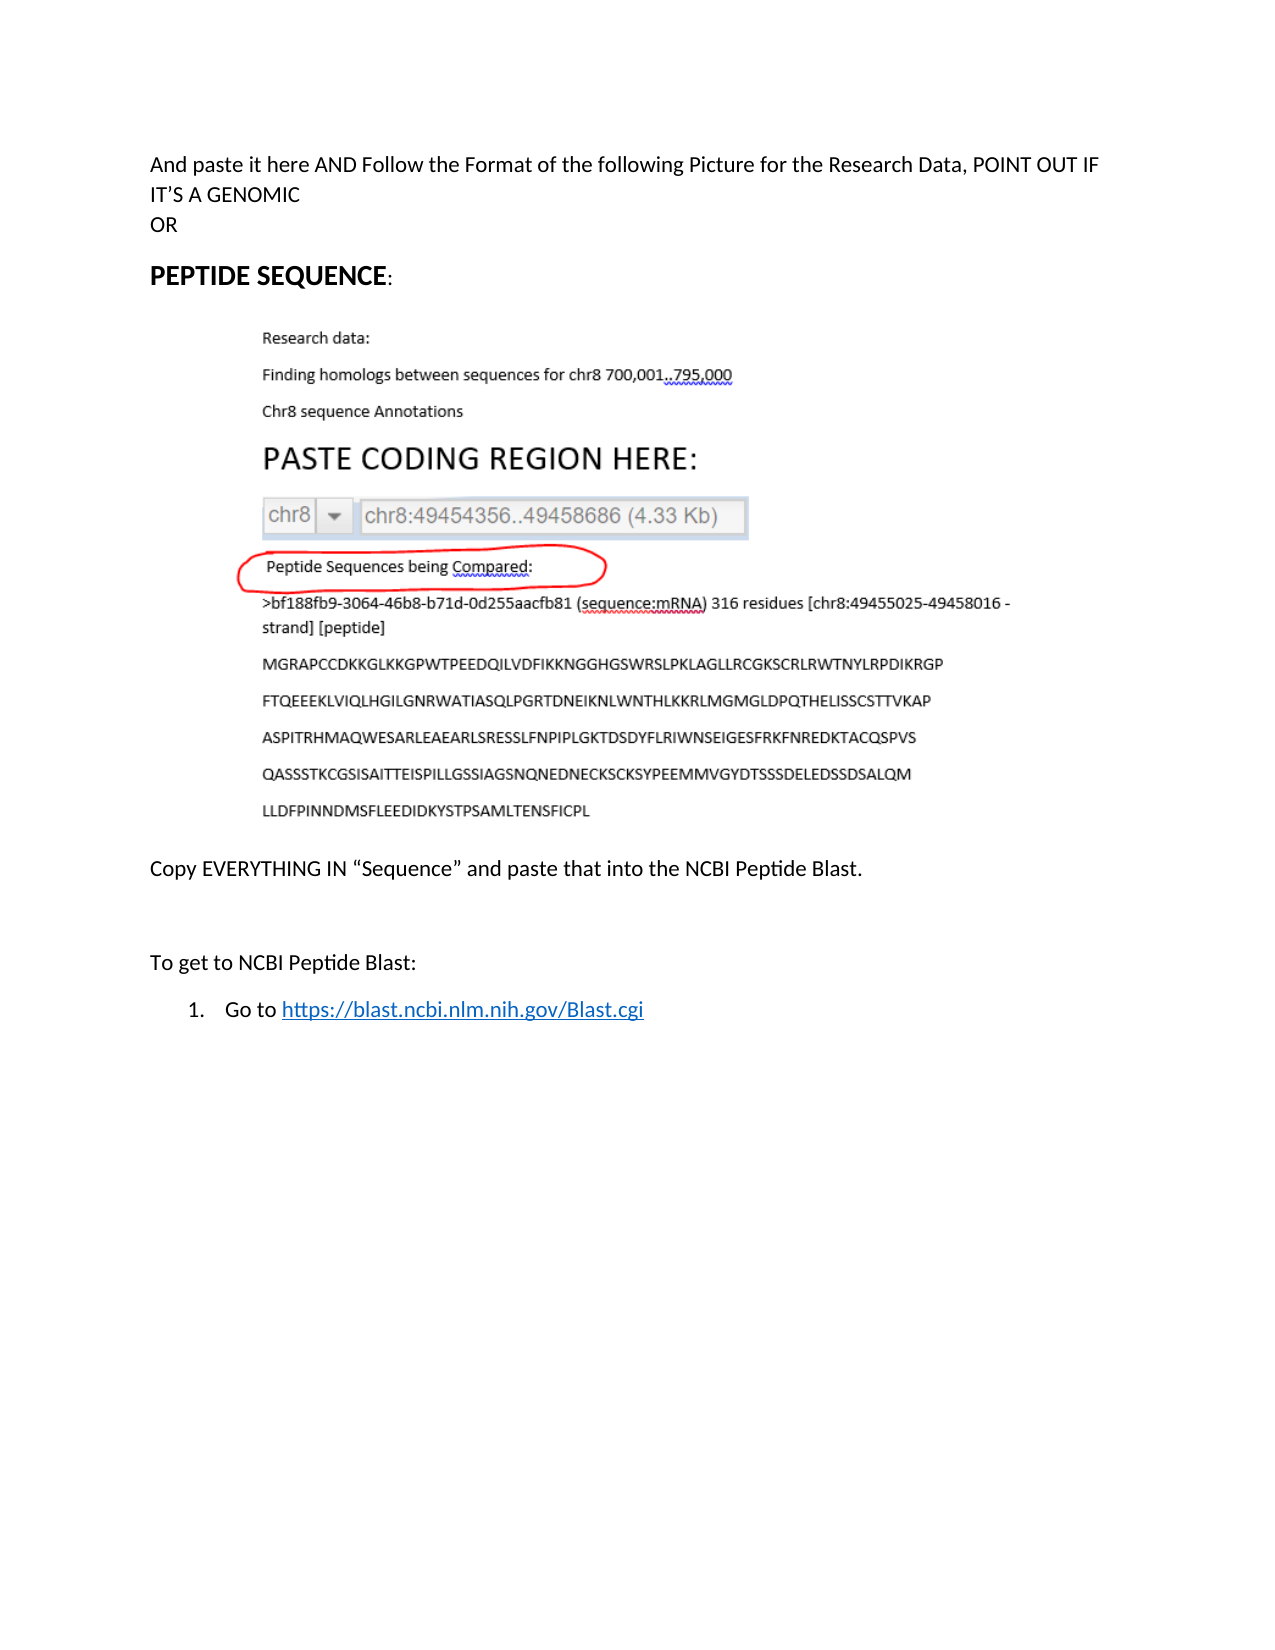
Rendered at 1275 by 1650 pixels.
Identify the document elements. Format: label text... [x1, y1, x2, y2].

text Copy EVERYTHING IN “Sequence” and paste that into the NCBI Peptide Blast. [150, 854, 1125, 882]
text To get to NCBI Peptide Blast: [150, 948, 1125, 976]
text PEPTIDE SEQUENCE: [150, 257, 1125, 293]
list Go to https://blast.ncbi.nlm.nih.gov/Blast.cgi [187, 995, 1125, 1023]
picture [150, 312, 1125, 836]
text And paste it here AND Follow the Format of the following Picture for the Research Data, POINT OUT IF IT’S A GENOMIC OR [150, 150, 1125, 238]
